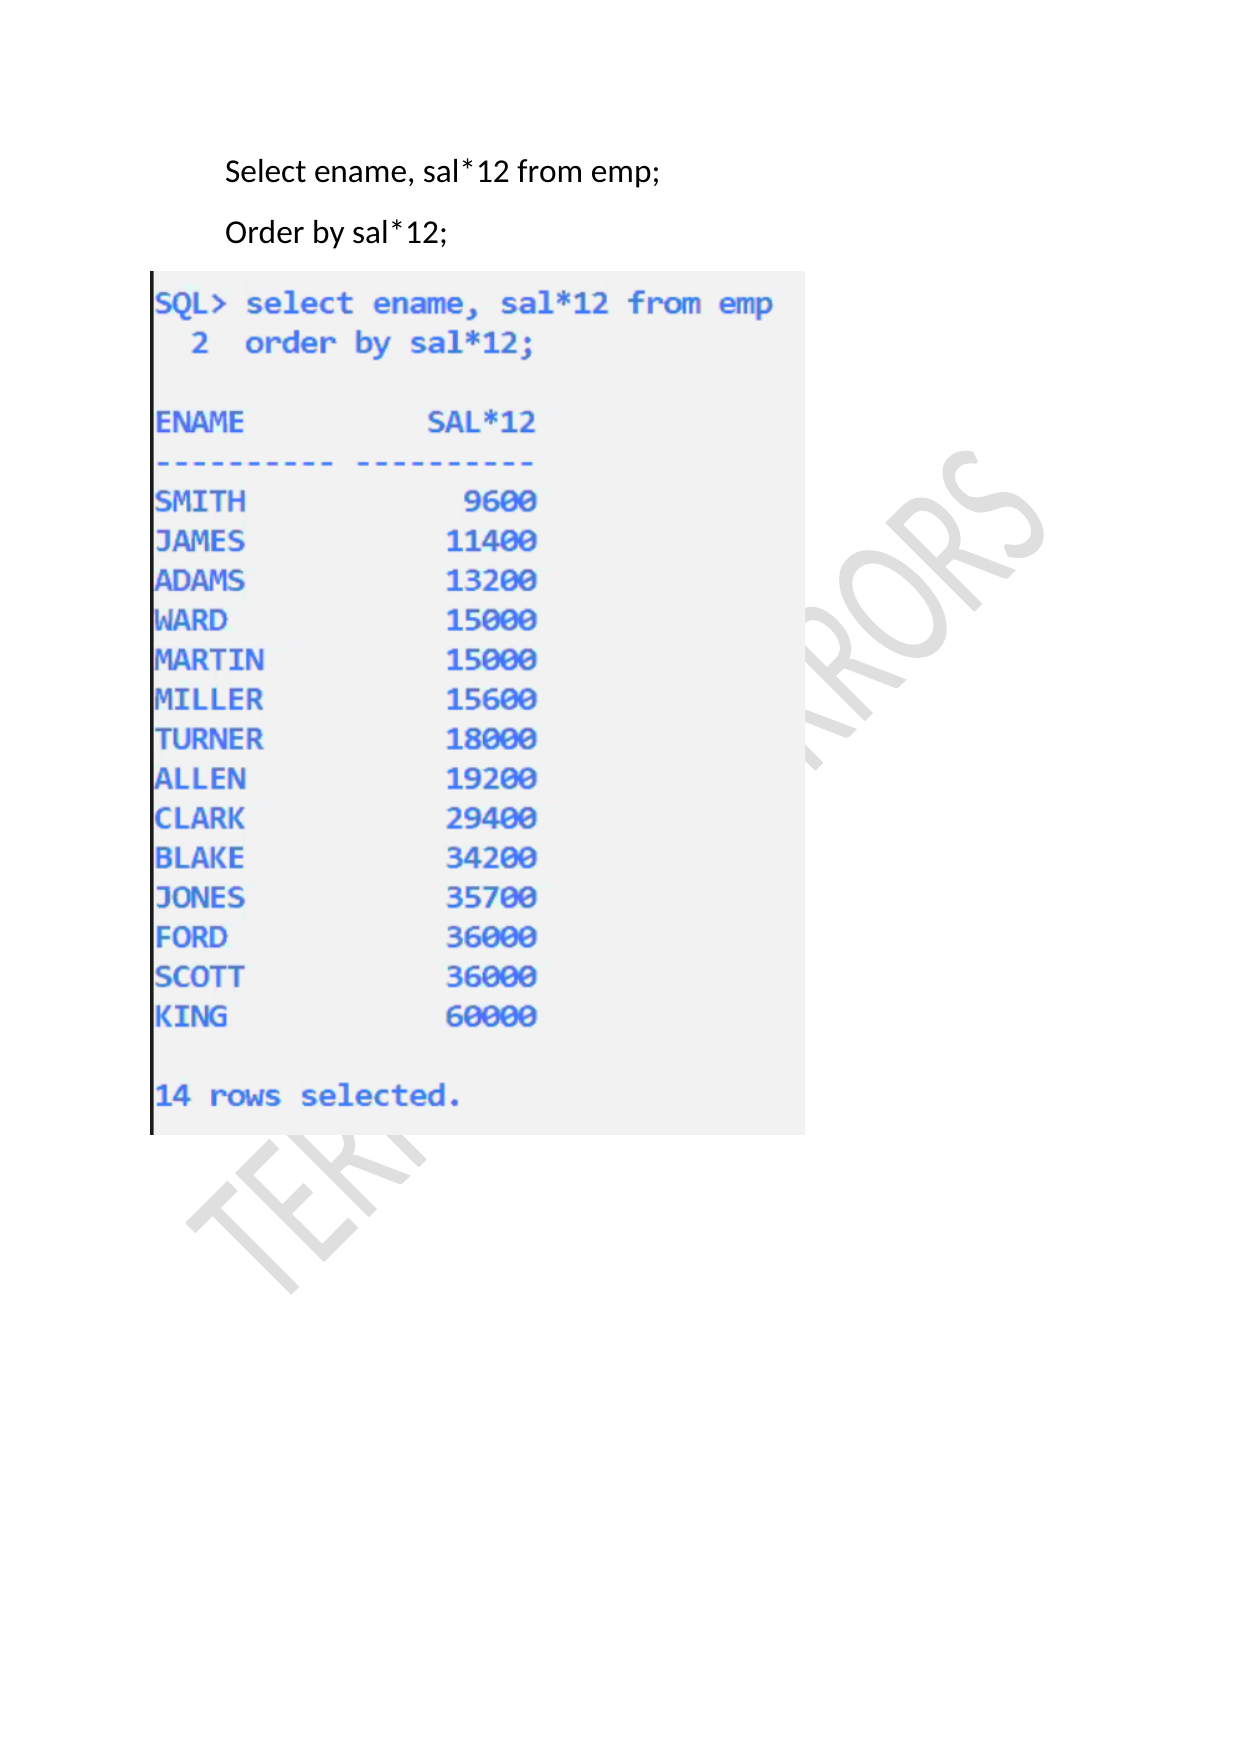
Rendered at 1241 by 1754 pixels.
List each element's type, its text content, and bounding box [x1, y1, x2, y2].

list Select ename, sal*12 from emp; [225, 150, 1090, 191]
picture [150, 271, 805, 1135]
text Order by sal*12; [150, 211, 1090, 251]
